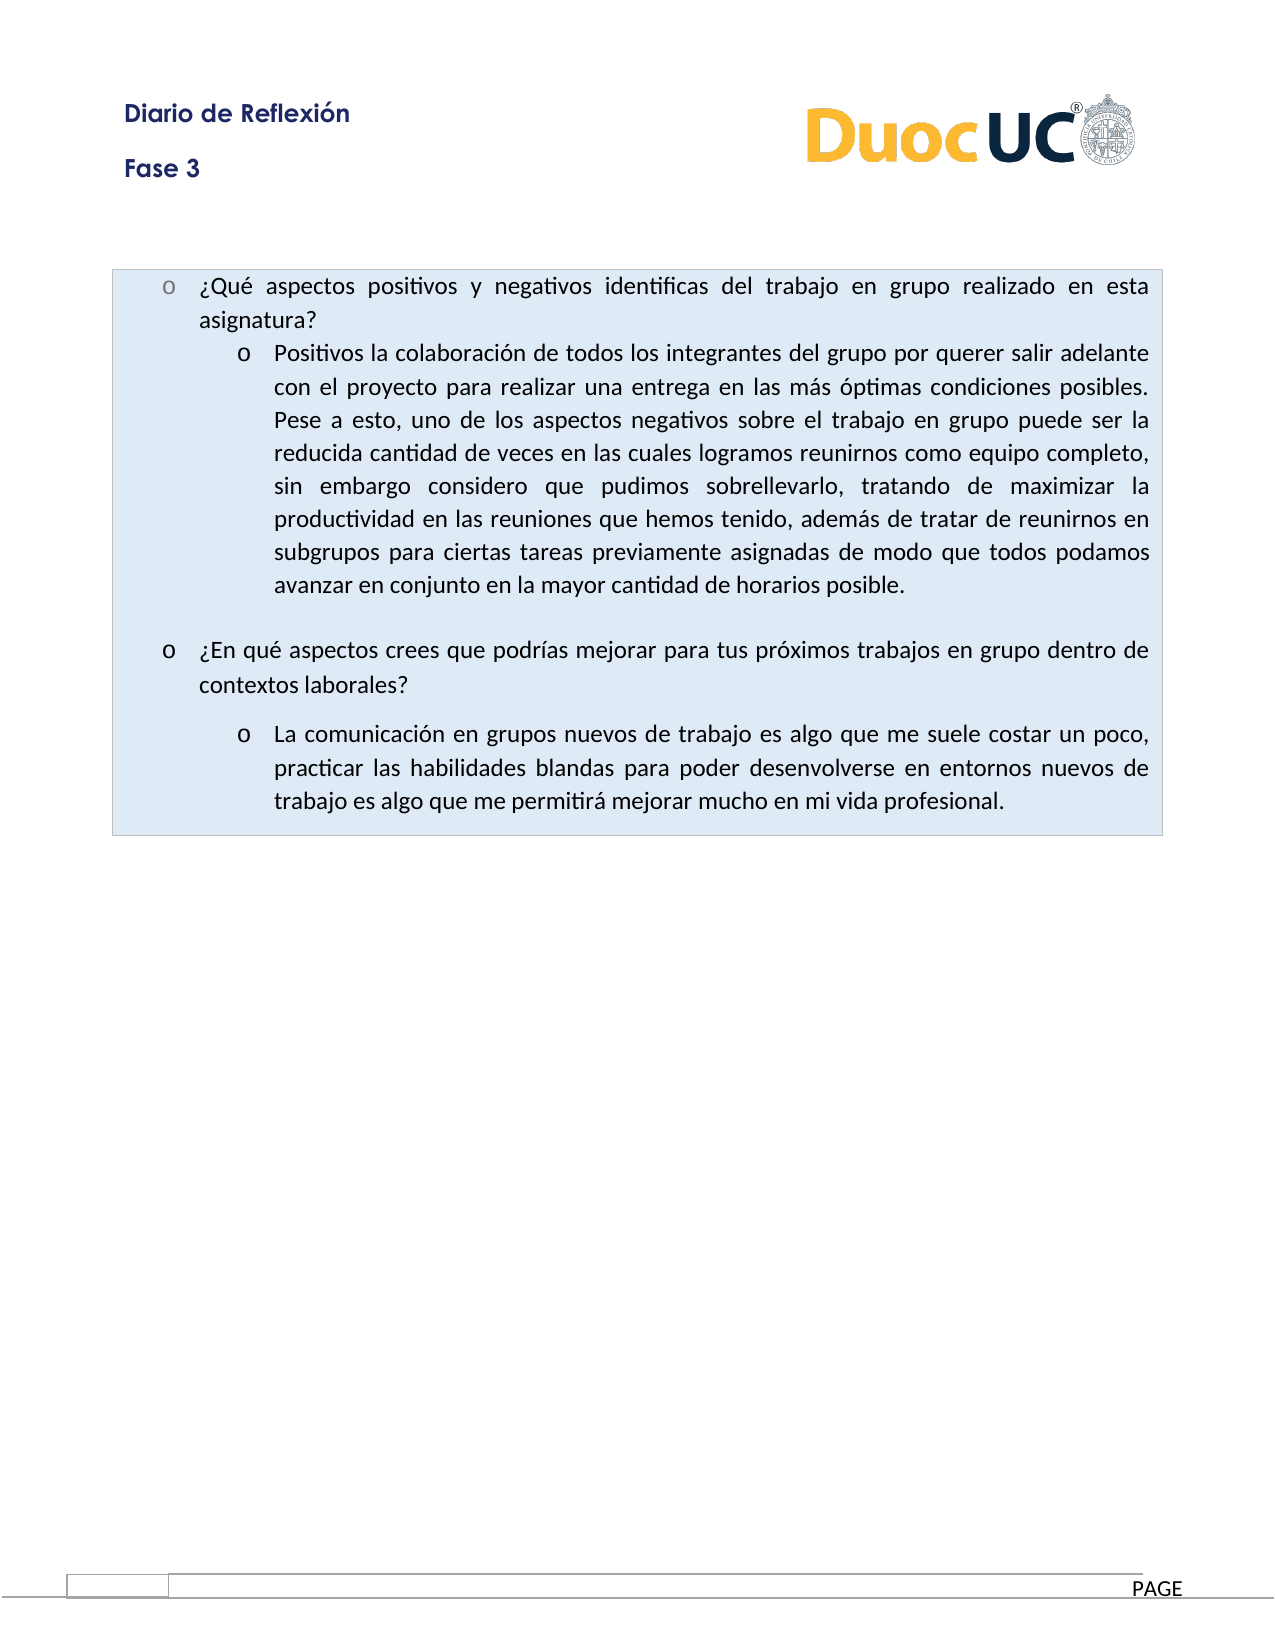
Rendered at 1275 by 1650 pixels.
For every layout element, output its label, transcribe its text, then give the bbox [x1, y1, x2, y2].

table_cell ¿Qué aspectos positivos y negativos identificas del trabajo en grupo realizado en esta asignatura? Positivos la colaboración de todos los integrantes del grupo por querer salir adelante con el proyecto para realizar una entrega en las más óptimas condiciones posibles. Pese a esto, uno de los aspectos negativos sobre el trabajo en grupo puede ser la reducida cantidad de veces en las cuales logramos reunirnos como equipo completo, sin embargo considero que pudimos sobrellevarlo, tratando de maximizar la productividad en las reuniones que hemos tenido, además de tratar de reunirnos en subgrupos para ciertas tareas previamente asignadas de modo que todos podamos avanzar en conjunto en la mayor cantidad de horarios posible. ¿En qué aspectos crees que podrías mejorar para tus próximos trabajos en grupo dentro de contextos laborales? La comunicación en grupos nuevos de trabajo es algo que me suele costar un poco, practicar las habilidades blandas para poder desenvolverse en entornos nuevos de trabajo es algo que me permitirá mejorar mucho en mi vida profesional. [113, 270, 1162, 835]
picture [807, 94, 1135, 165]
